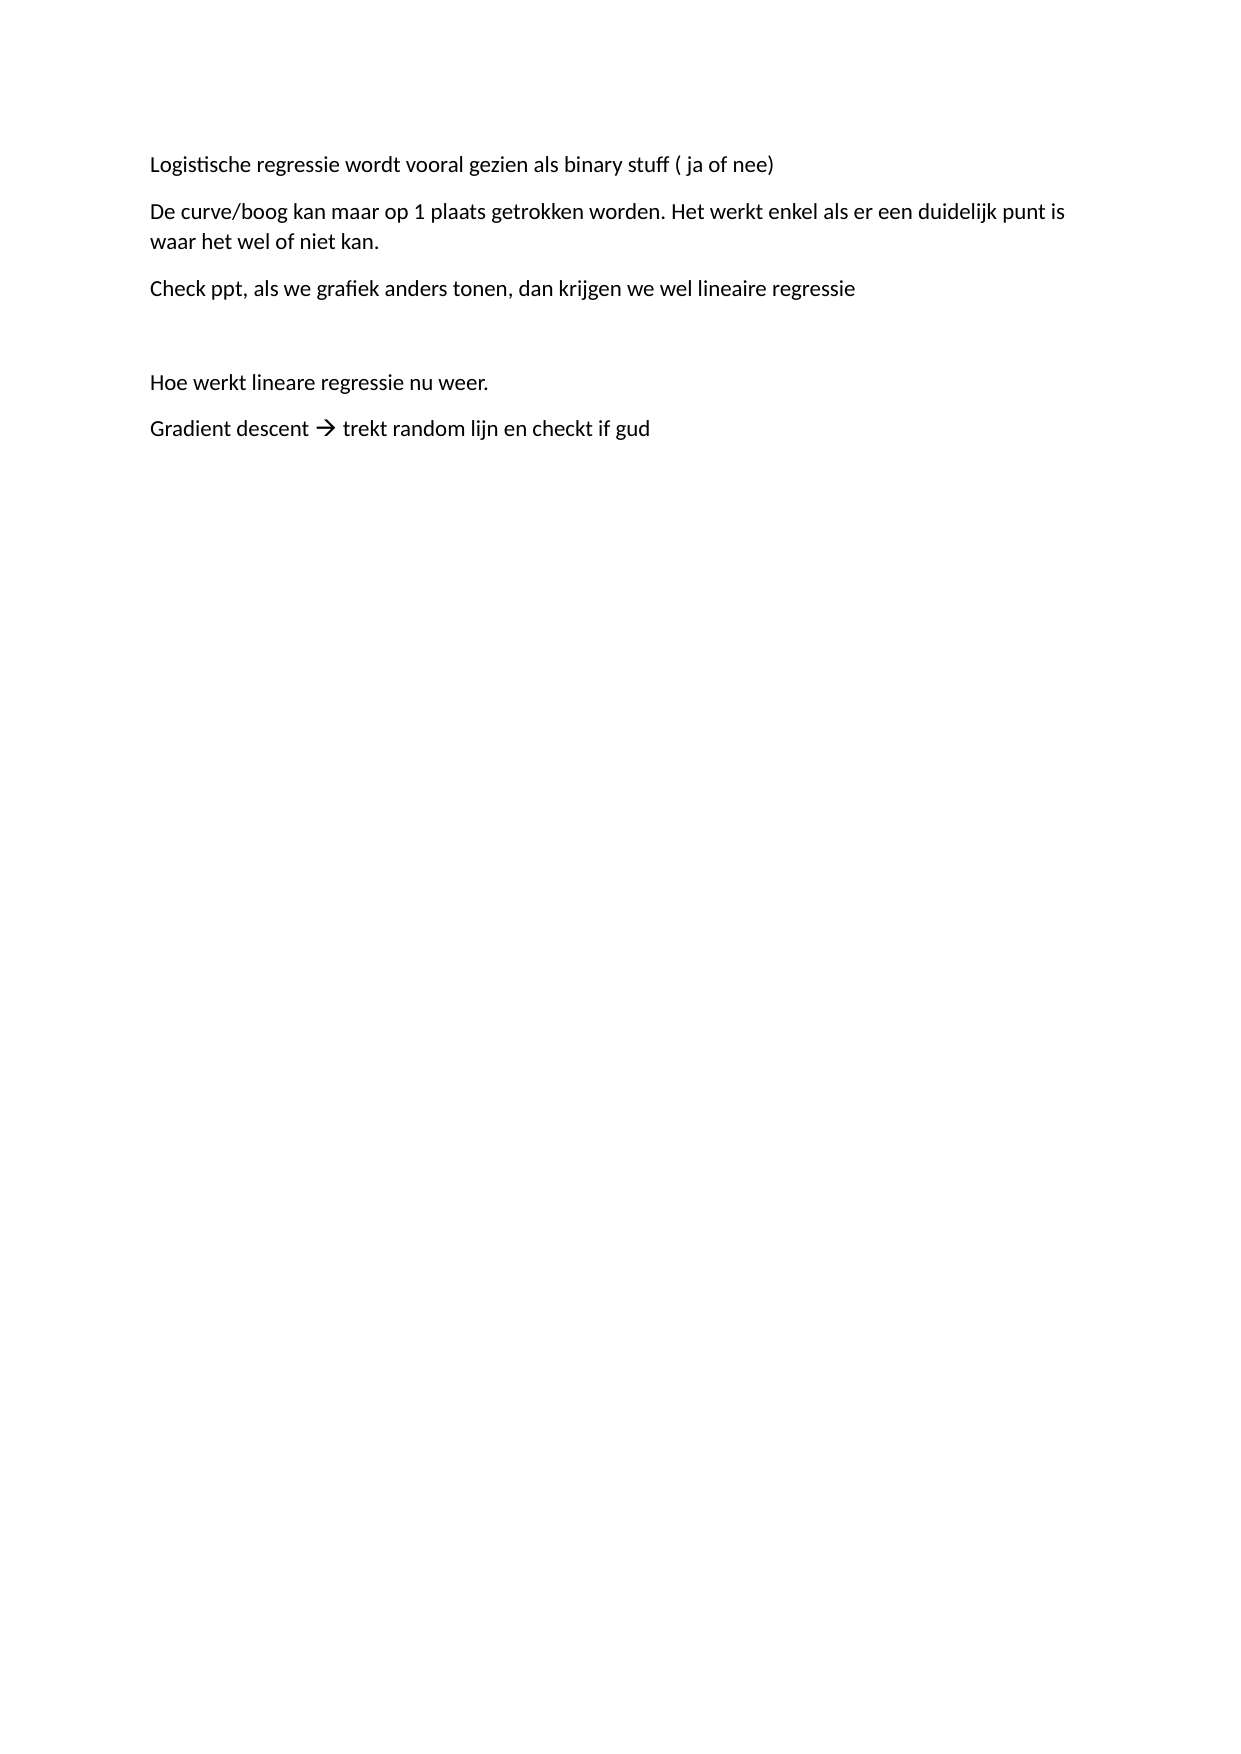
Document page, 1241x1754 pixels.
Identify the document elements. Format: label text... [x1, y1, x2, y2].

text Check ppt, als we grafiek anders tonen, dan krijgen we wel lineaire regressie [150, 274, 1090, 302]
text De curve/boog kan maar op 1 plaats getrokken worden. Het werkt enkel als er een duidelijk punt is waar het wel of niet kan. [150, 197, 1090, 255]
text Gradient descent trekt random lijn en checkt if gud [150, 414, 1090, 443]
text Hoe werkt lineare regressie nu weer. [150, 368, 1090, 396]
text Logistische regressie wordt vooral gezien als binary stuff ( ja of nee) [150, 150, 1090, 178]
